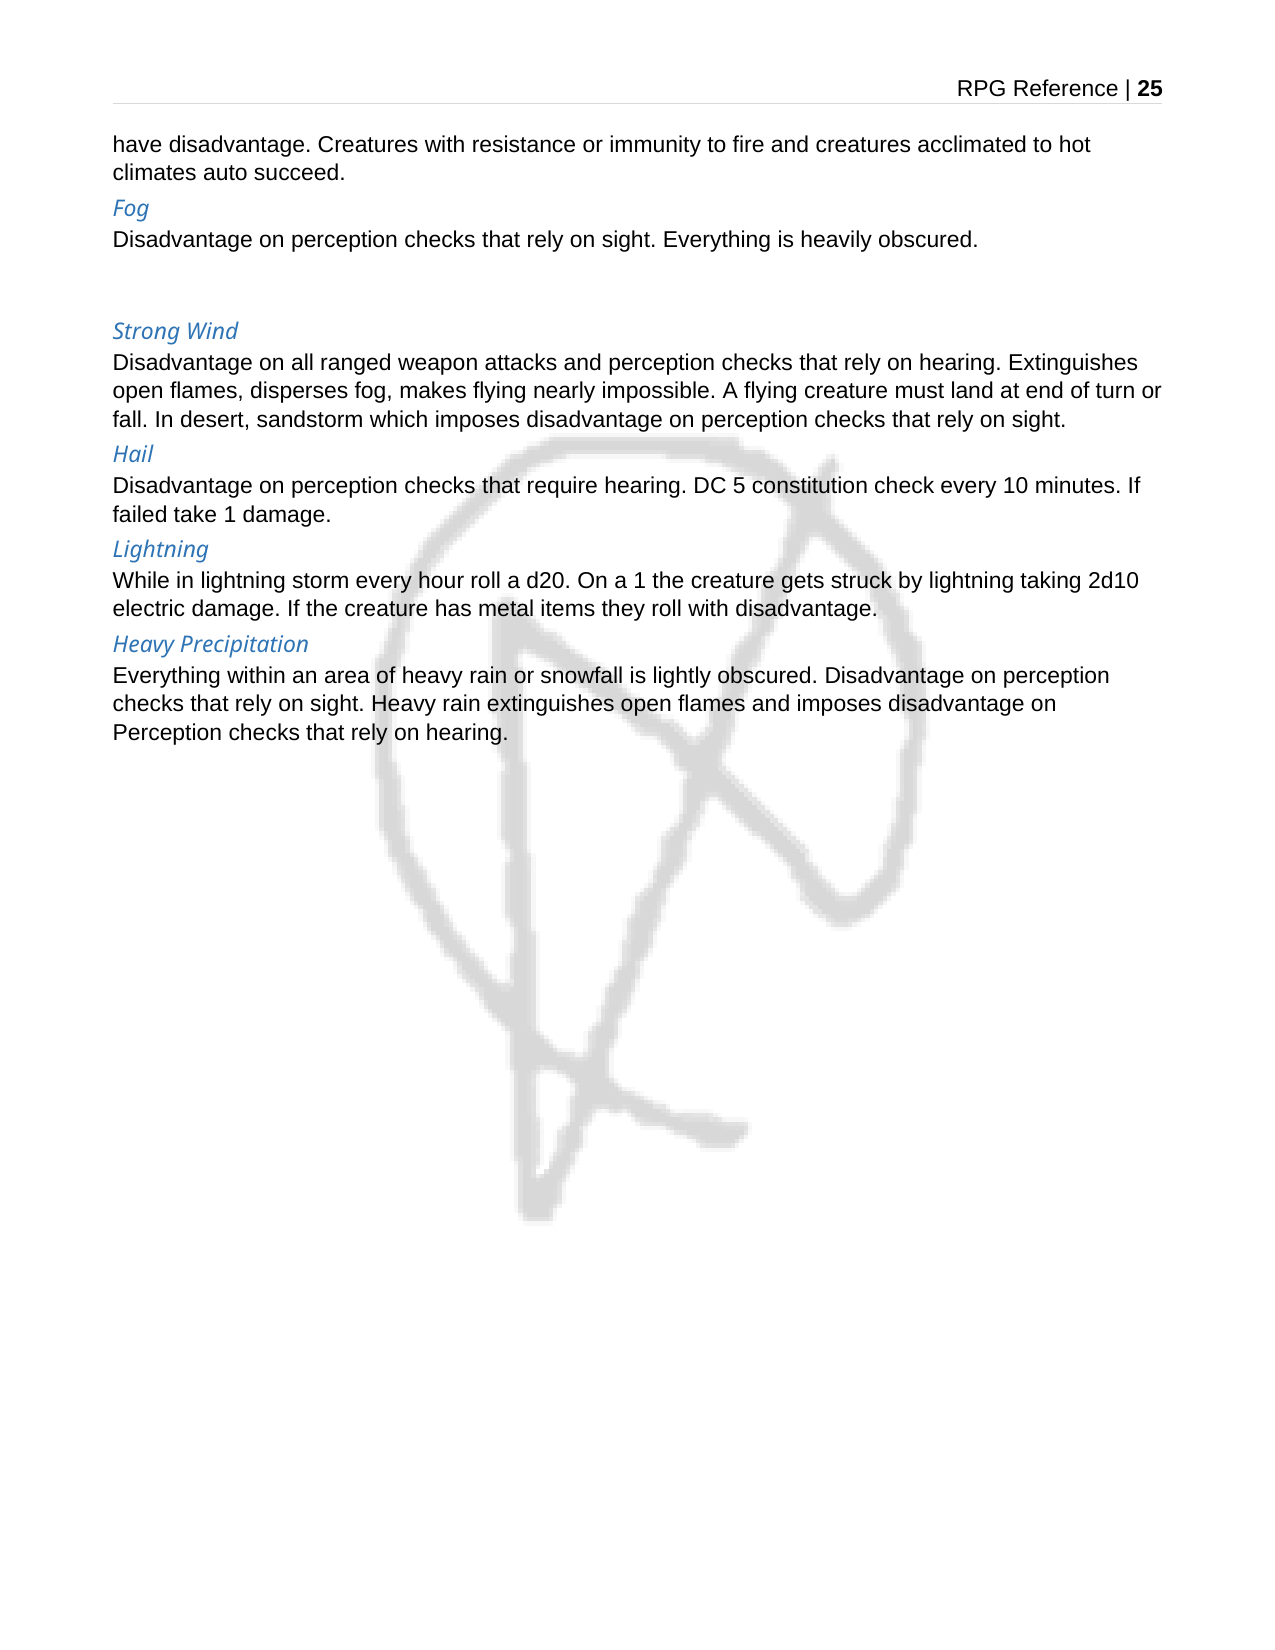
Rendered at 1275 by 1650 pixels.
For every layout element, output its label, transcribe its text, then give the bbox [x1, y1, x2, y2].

subtitle Hail [112, 438, 1162, 469]
text Disadvantage on all ranged weapon attacks and perception checks that rely on hearing. Extinguishes open flames, disperses fog, makes flying nearly impossible. A flying creature must land at end of turn or fall. In desert, sandstorm which imposes disadvantage on perception checks that rely on sight. [112, 349, 1162, 432]
subtitle Fog [112, 192, 1162, 223]
text While in lightning storm every hour roll a d20. On a 1 the creature gets struck by lightning taking 2d10 electric damage. If the creature has metal items they roll with disadvantage. [112, 567, 1162, 622]
text Everything within an area of heavy rain or snowfall is lightly obscured. Disadvantage on perception checks that rely on sight. Heavy rain extinguishes open flames and imposes disadvantage on Perception checks that rely on hearing. [112, 662, 1162, 745]
subtitle Heavy Precipitation [112, 628, 1162, 659]
text Disadvantage on perception checks that require hearing. DC 5 constitution check every 10 minutes. If failed take 1 damage. [112, 472, 1162, 527]
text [112, 131, 1162, 186]
subtitle Strong Wind [112, 315, 1162, 346]
subtitle Lightning [112, 533, 1162, 564]
text Disadvantage on perception checks that rely on sight. Everything is heavily obscured. [112, 226, 1162, 252]
